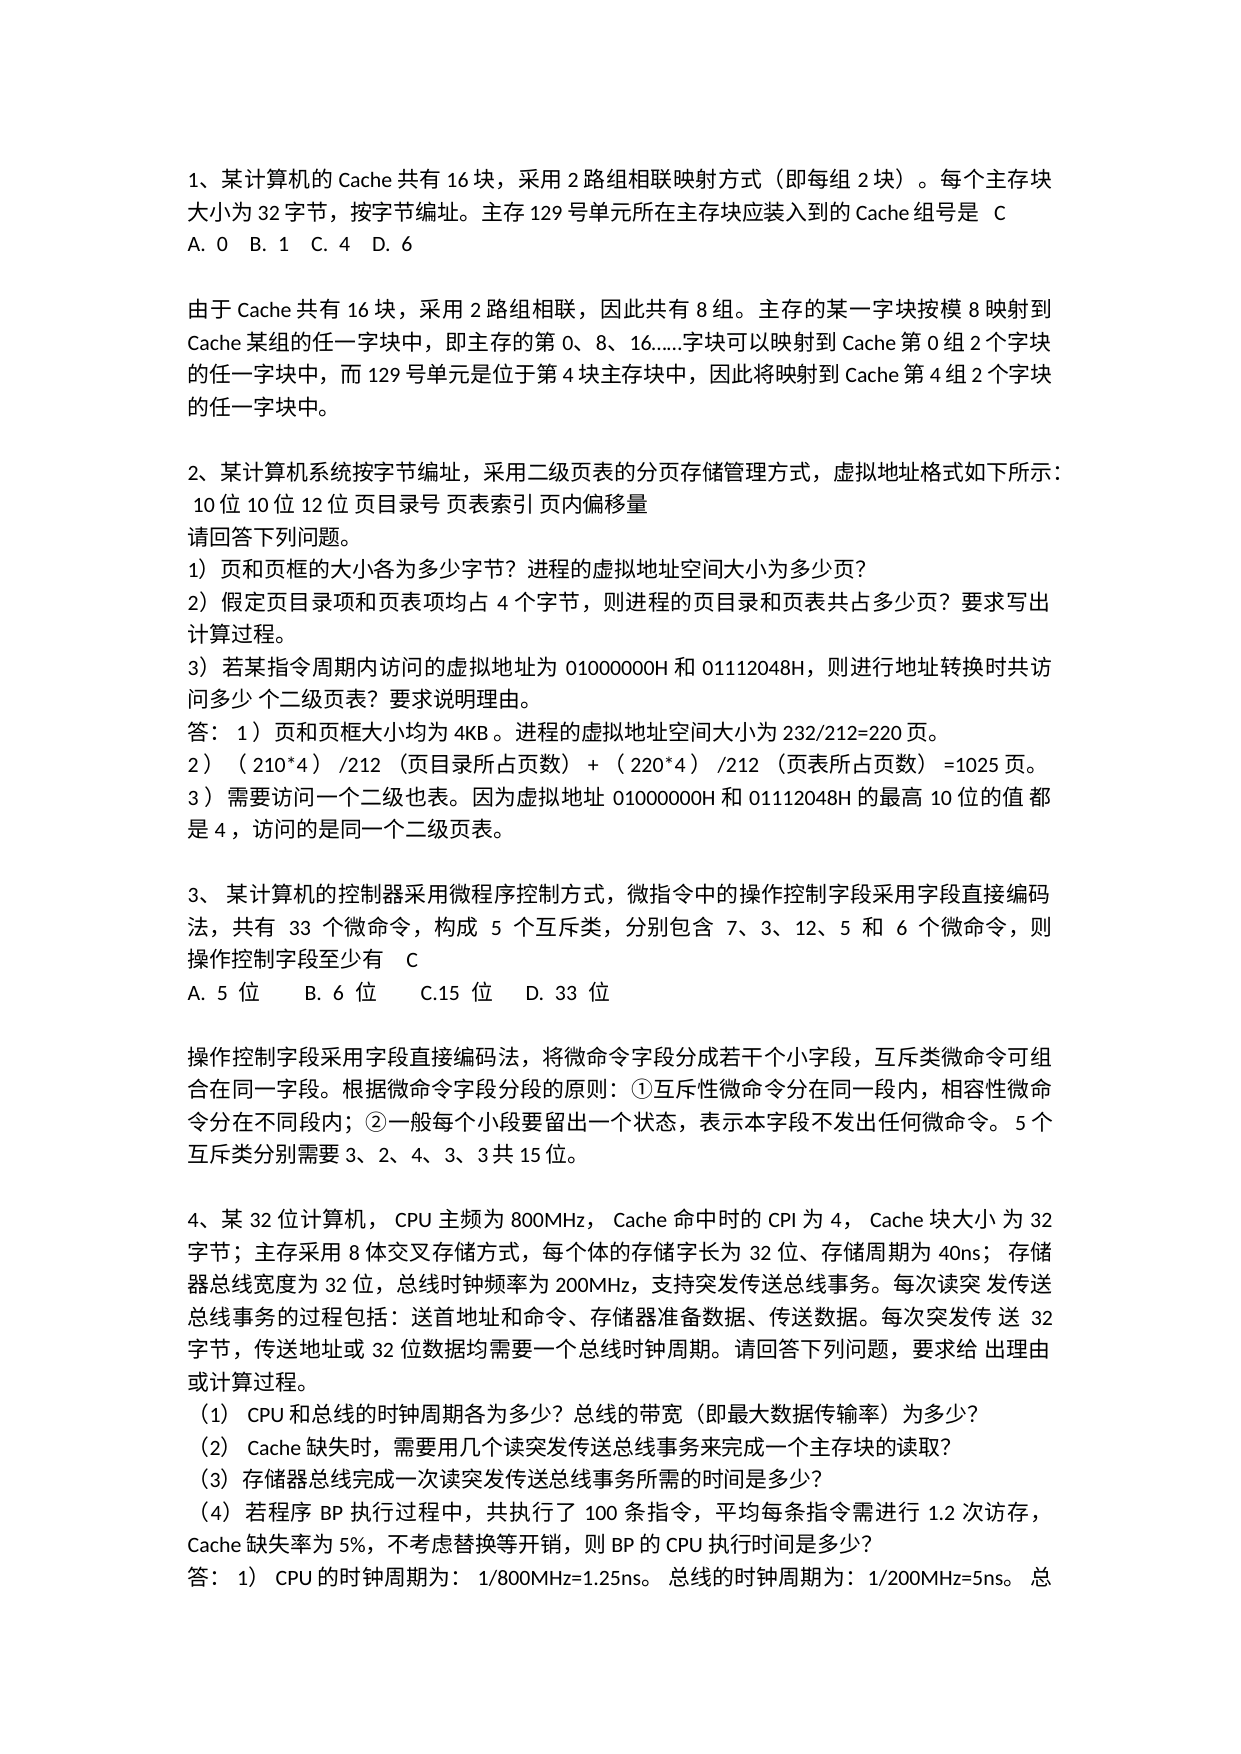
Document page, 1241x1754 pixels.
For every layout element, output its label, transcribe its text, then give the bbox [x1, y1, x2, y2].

text 请回答下列问题。 [187, 519, 1053, 552]
text 答： 1 ）页和页框大小均为 4KB 。进程的虚拟地址空间大小为 232/212=220 页。 [187, 714, 1053, 747]
text A. 0 B. 1 C. 4 D. 6 [187, 227, 1053, 259]
text 2、某计算机系统按字节编址，采用二级页表的分页存储管理方式，虚拟地址格式如下所示： 10 位 10 位 12 位 页目录号 页表索引 页内偏移量 [187, 454, 1053, 519]
text 2）假定页目录项和页表项均占 4 个字节，则进程的页目录和页表共占多少页？要求写出 计算过程。 [187, 584, 1053, 649]
text 2 ）（ 210*4 ） /212 （页目录所占页数） + （ 220*4 ） /212 （页表所占页数） =1025 页。 [187, 747, 1053, 779]
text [187, 1559, 1053, 1592]
text 3 ）需要访问一个二级也表。因为虚拟地址 01000000H 和 01112048H 的最高 10 位的值 都是 4 ，访问的是同一个二级页表。 [187, 779, 1053, 844]
text 4、某 32 位计算机， CPU 主频为 800MHz， Cache 命中时的 CPI 为 4， Cache 块大小 为 32 字节；主存采用 8 体交叉存储方式，每个体的存储字长为 32 位、存储周期为 40ns； 存储器总线宽度为 32 位，总线时钟频率为 200MHz，支持突发传送总线事务。每次读突 发传送总线事务的过程包括：送首地址和命令、存储器准备数据、传送数据。每次突发传 送 32 字节，传送地址或 32 位数据均需要一个总线时钟周期。请回答下列问题，要求给 出理由或计算过程。 [187, 1202, 1053, 1397]
text （3）存储器总线完成一次读突发传送总线事务所需的时间是多少？ [187, 1462, 1053, 1494]
text 由于Cache共有16块，采用2路组相联，因此共有8组。主存的某一字块按模8映射到Cache某组的任一字块中，即主存的第0、8、16……字块可以映射到Cache第0组2个字块的任一字块中，而129号单元是位于第4块主存块中，因此将映射到Cache第4组2个字块的任一字块中。 [187, 292, 1053, 422]
text （2） Cache 缺失时，需要用几个读突发传送总线事务来完成一个主存块的读取？ [187, 1429, 1053, 1462]
text 3、 某计算机的控制器采用微程序控制方式，微指令中的操作控制字段采用字段直接编码法，共有 33 个微命令，构成 5 个互斥类，分别包含 7、3、12、5 和 6 个微命令，则操作控制字段至少有 C [187, 877, 1053, 974]
text 3）若某指令周期内访问的虚拟地址为 01000000H 和 01112048H，则进行地址转换时共访 问多少 个二级页表？要求说明理由。 [187, 649, 1053, 714]
text 1、某计算机的Cache共有16块，采用2路组相联映射方式（即每组2块）。每个主存块大小为32字节，按字节编址。主存129号单元所在主存块应装入到的Cache组号是 C [187, 162, 1053, 227]
text （4）若程序 BP 执行过程中，共执行了 100 条指令，平均每条指令需进行 1.2 次访存， Cache 缺失率为 5%，不考虑替换等开销，则 BP 的 CPU 执行时间是多少？ [187, 1494, 1053, 1559]
text A. 5 位 B. 6 位 C.15 位 D. 33 位 [187, 974, 1053, 1007]
text 操作控制字段采用字段直接编码法，将微命令字段分成若干个小字段，互斥类微命令可组合在同一字段。根据微命令字段分段的原则：①互斥性微命令分在同一段内，相容性微命令分在不同段内；②一般每个小段要留出一个状态，表示本字段不发出任何微命令。5个互斥类分别需要3、2、4、3、3共15位。 [187, 1039, 1053, 1169]
text （1） CPU 和总线的时钟周期各为多少？总线的带宽（即最大数据传输率）为多少？ [187, 1397, 1053, 1429]
text 1）页和页框的大小各为多少字节？进程的虚拟地址空间大小为多少页？ [187, 552, 1053, 584]
